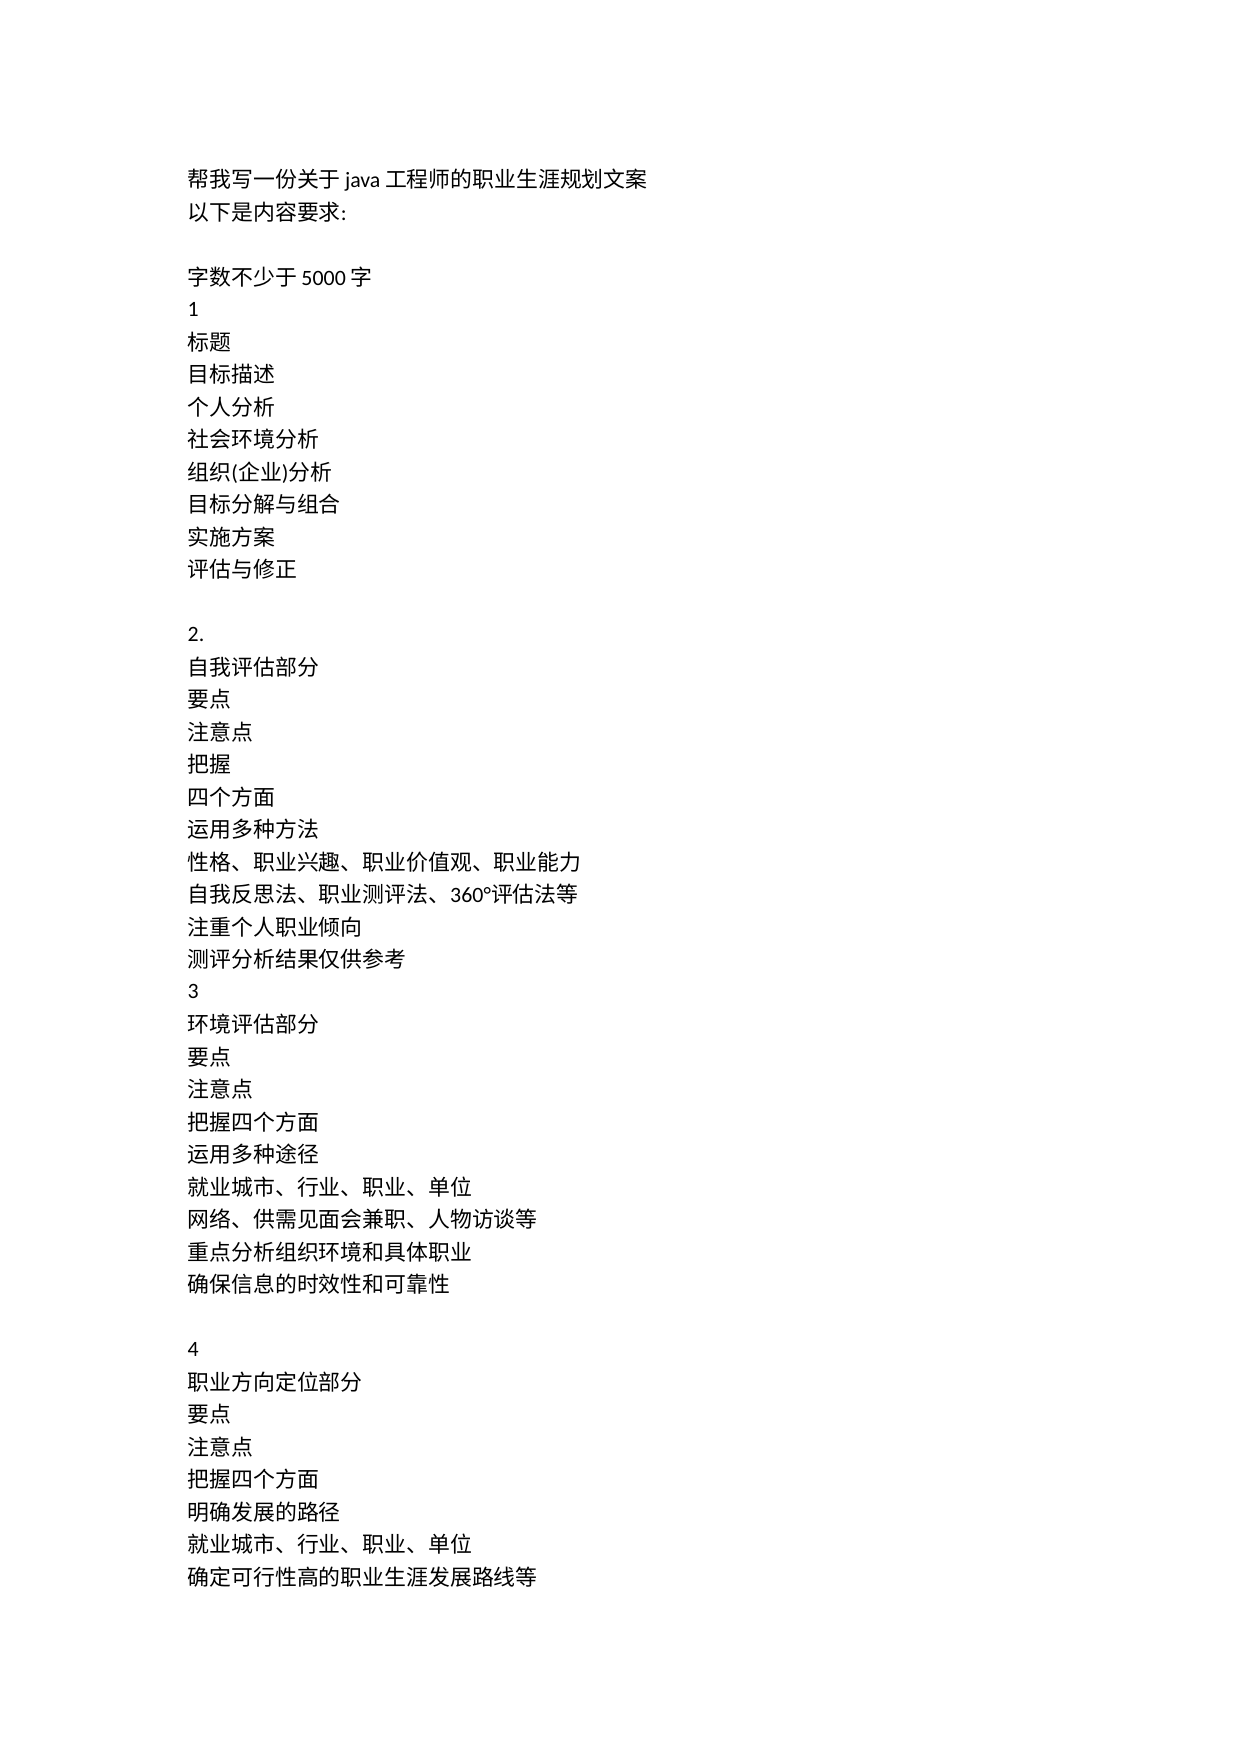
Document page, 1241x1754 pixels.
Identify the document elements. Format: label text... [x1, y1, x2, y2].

text 要点 [187, 1397, 1053, 1429]
text 字数不少于5000字 [187, 259, 1053, 292]
text 标题 [187, 324, 1053, 357]
text 2. [187, 617, 1053, 649]
text 重点分析组织环境和具体职业 [187, 1234, 1053, 1267]
text 目标描述 [187, 357, 1053, 389]
text 运用多种途径 [187, 1137, 1053, 1169]
text 网络、供需见面会兼职、人物访谈等 [187, 1202, 1053, 1234]
text 个人分析 [187, 389, 1053, 422]
text 1 [187, 292, 1053, 324]
text 测评分析结果仅供参考 [187, 942, 1053, 974]
text 社会环境分析 [187, 422, 1053, 454]
text 注意点 [187, 714, 1053, 747]
text 把握 [187, 747, 1053, 779]
text 要点 [187, 1039, 1053, 1072]
text 3 [187, 974, 1053, 1007]
text 注意点 [187, 1072, 1053, 1104]
text 职业方向定位部分 [187, 1364, 1053, 1397]
text 要点 [187, 682, 1053, 714]
text 明确发展的路径 [187, 1494, 1053, 1527]
text 评估与修正 [187, 552, 1053, 584]
text 把握四个方面 [187, 1104, 1053, 1137]
text 就业城市、行业、职业、单位 [187, 1169, 1053, 1202]
text 性格、职业兴趣、职业价值观、职业能力 [187, 844, 1053, 877]
text 4 [187, 1332, 1053, 1364]
text 四个方面 [187, 779, 1053, 812]
text 就业城市、行业、职业、单位 [187, 1527, 1053, 1559]
text 确保信息的时效性和可靠性 [187, 1267, 1053, 1299]
text 注意点 [187, 1429, 1053, 1462]
text 注重个人职业倾向 [187, 909, 1053, 942]
text 帮我写一份关于java工程师的职业生涯规划文案 [187, 162, 1053, 194]
text 组织(企业)分析 [187, 454, 1053, 487]
text 运用多种方法 [187, 812, 1053, 844]
text 环境评估部分 [187, 1007, 1053, 1039]
text 实施方案 [187, 519, 1053, 552]
text 以下是内容要求: [187, 194, 1053, 227]
text 自我评估部分 [187, 649, 1053, 682]
text 把握四个方面 [187, 1462, 1053, 1494]
text 目标分解与组合 [187, 487, 1053, 519]
text 确定可行性高的职业生涯发展路线等 [187, 1559, 1053, 1592]
text 自我反思法、职业测评法、360°评估法等 [187, 877, 1053, 909]
